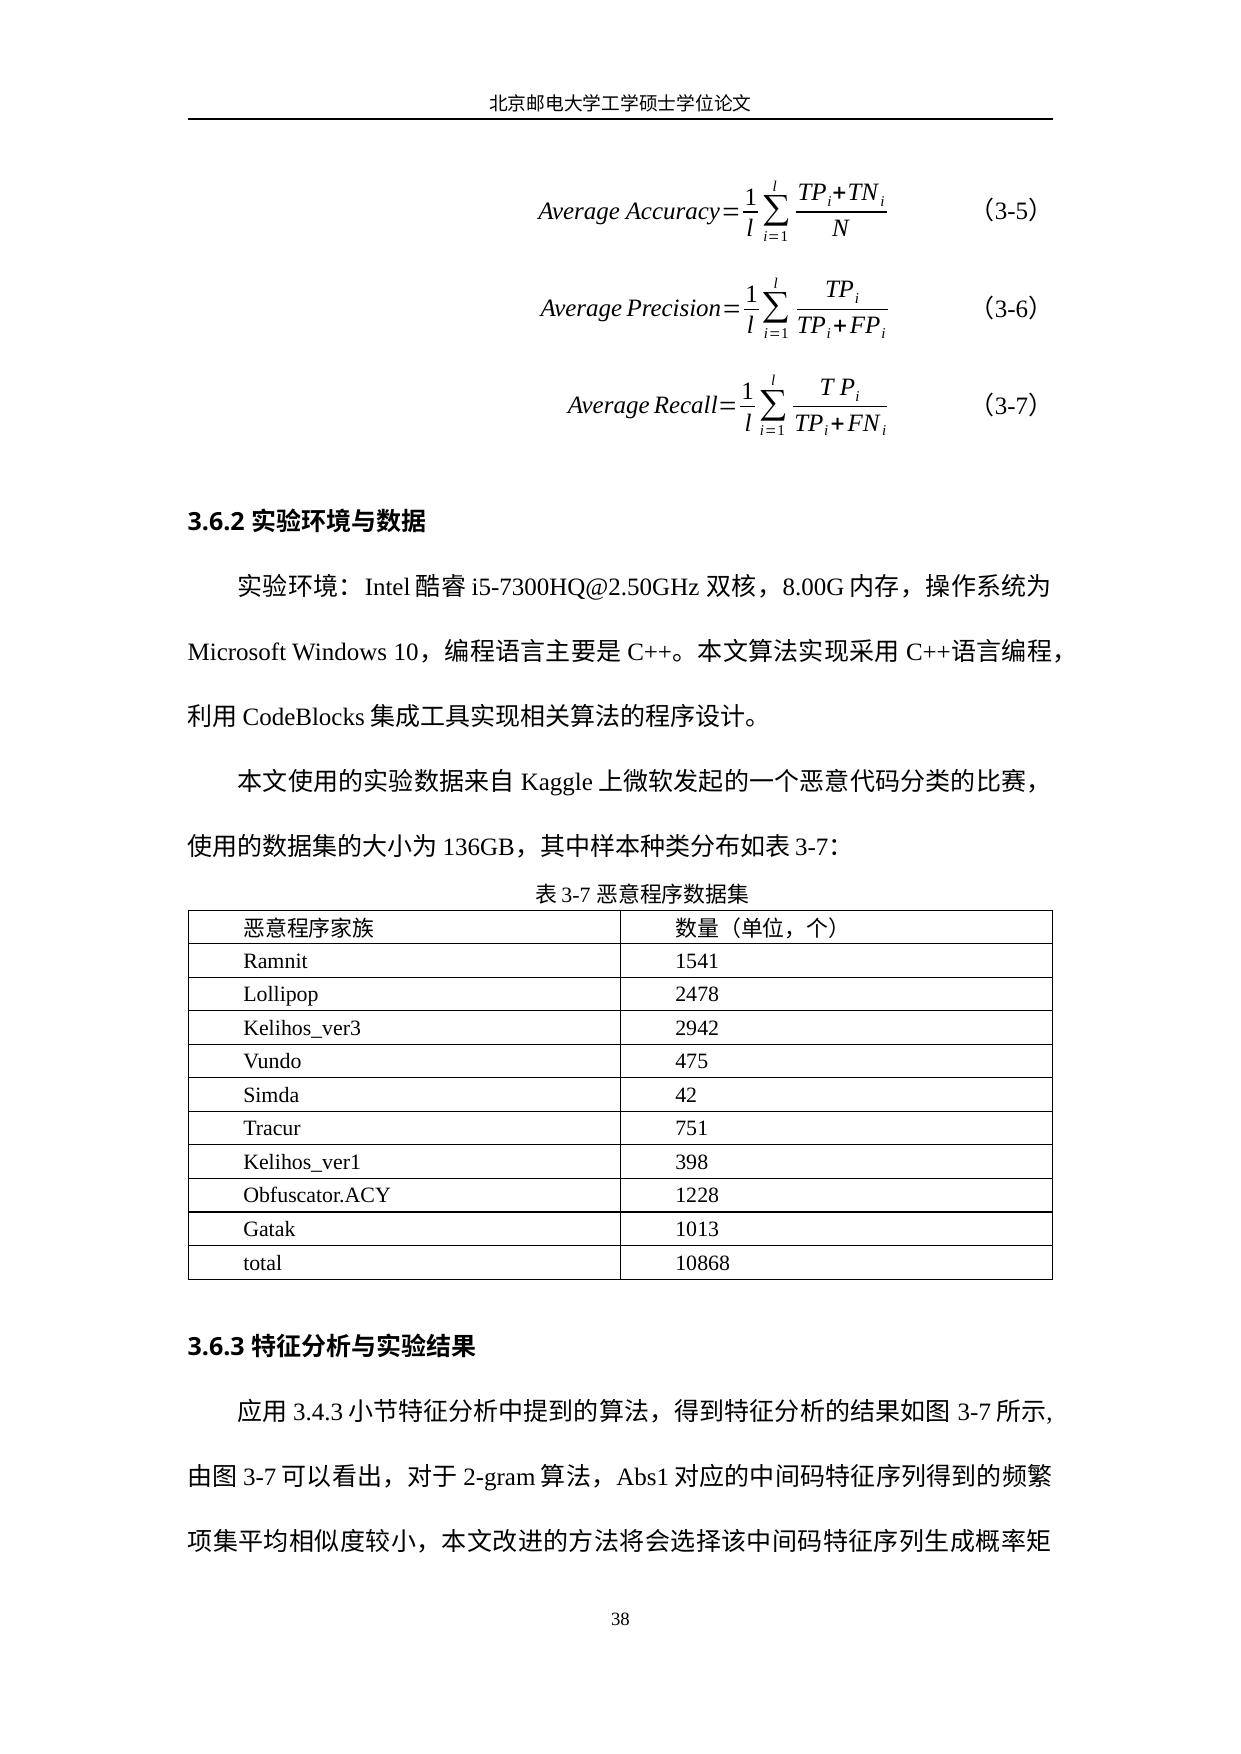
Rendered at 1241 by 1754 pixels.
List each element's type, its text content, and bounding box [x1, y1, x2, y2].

text （3-5） [187, 162, 1053, 259]
table_cell 1541 [621, 944, 1052, 977]
table_cell 42 [621, 1078, 1052, 1111]
table_cell Lollipop [189, 978, 620, 1010]
text （3-6） [187, 259, 1053, 357]
text 本文使用的实验数据来自Kaggle上微软发起的一个恶意代码分类的比赛，使用的数据集的大小为136GB，其中样本种类分布如表3-7： [187, 747, 1053, 877]
table_cell Vundo [189, 1045, 620, 1077]
table_header 恶意程序家族 [189, 911, 620, 943]
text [187, 1377, 1053, 1572]
text 3.6.2 实验环境与数据 [187, 487, 1053, 552]
text 实验环境：Intel酷睿i5-7300HQ@2.50GHz 双核，8.00G内存，操作系统为Microsoft Windows 10，编程语言主要是C++。本文算法实现采用C++语言编程，利用CodeBlocks集成工具实现相关算法的程序设计。 [187, 552, 1053, 747]
table_cell Obfuscator.ACY [189, 1179, 620, 1211]
text 表3-7 恶意程序数据集 [187, 877, 1053, 909]
text 3.6.3 特征分析与实验结果 [187, 1312, 1053, 1377]
table_header 数量（单位，个） [621, 911, 1052, 943]
table_cell Gatak [189, 1213, 620, 1245]
table_cell 10868 [621, 1246, 1052, 1278]
table_cell 751 [621, 1112, 1052, 1144]
table_cell 1228 [621, 1179, 1052, 1211]
table_cell Simda [189, 1078, 620, 1111]
text （3-7） [187, 357, 1053, 454]
table_cell Tracur [189, 1112, 620, 1144]
table_cell total [189, 1246, 620, 1278]
table_cell Kelihos_ver3 [189, 1011, 620, 1044]
table_cell 2478 [621, 978, 1052, 1010]
table_cell Ramnit [189, 944, 620, 977]
table_cell 2942 [621, 1011, 1052, 1044]
table_cell Kelihos_ver1 [189, 1145, 620, 1178]
table_cell 1013 [621, 1213, 1052, 1245]
table_cell 475 [621, 1045, 1052, 1077]
table_cell 398 [621, 1145, 1052, 1178]
